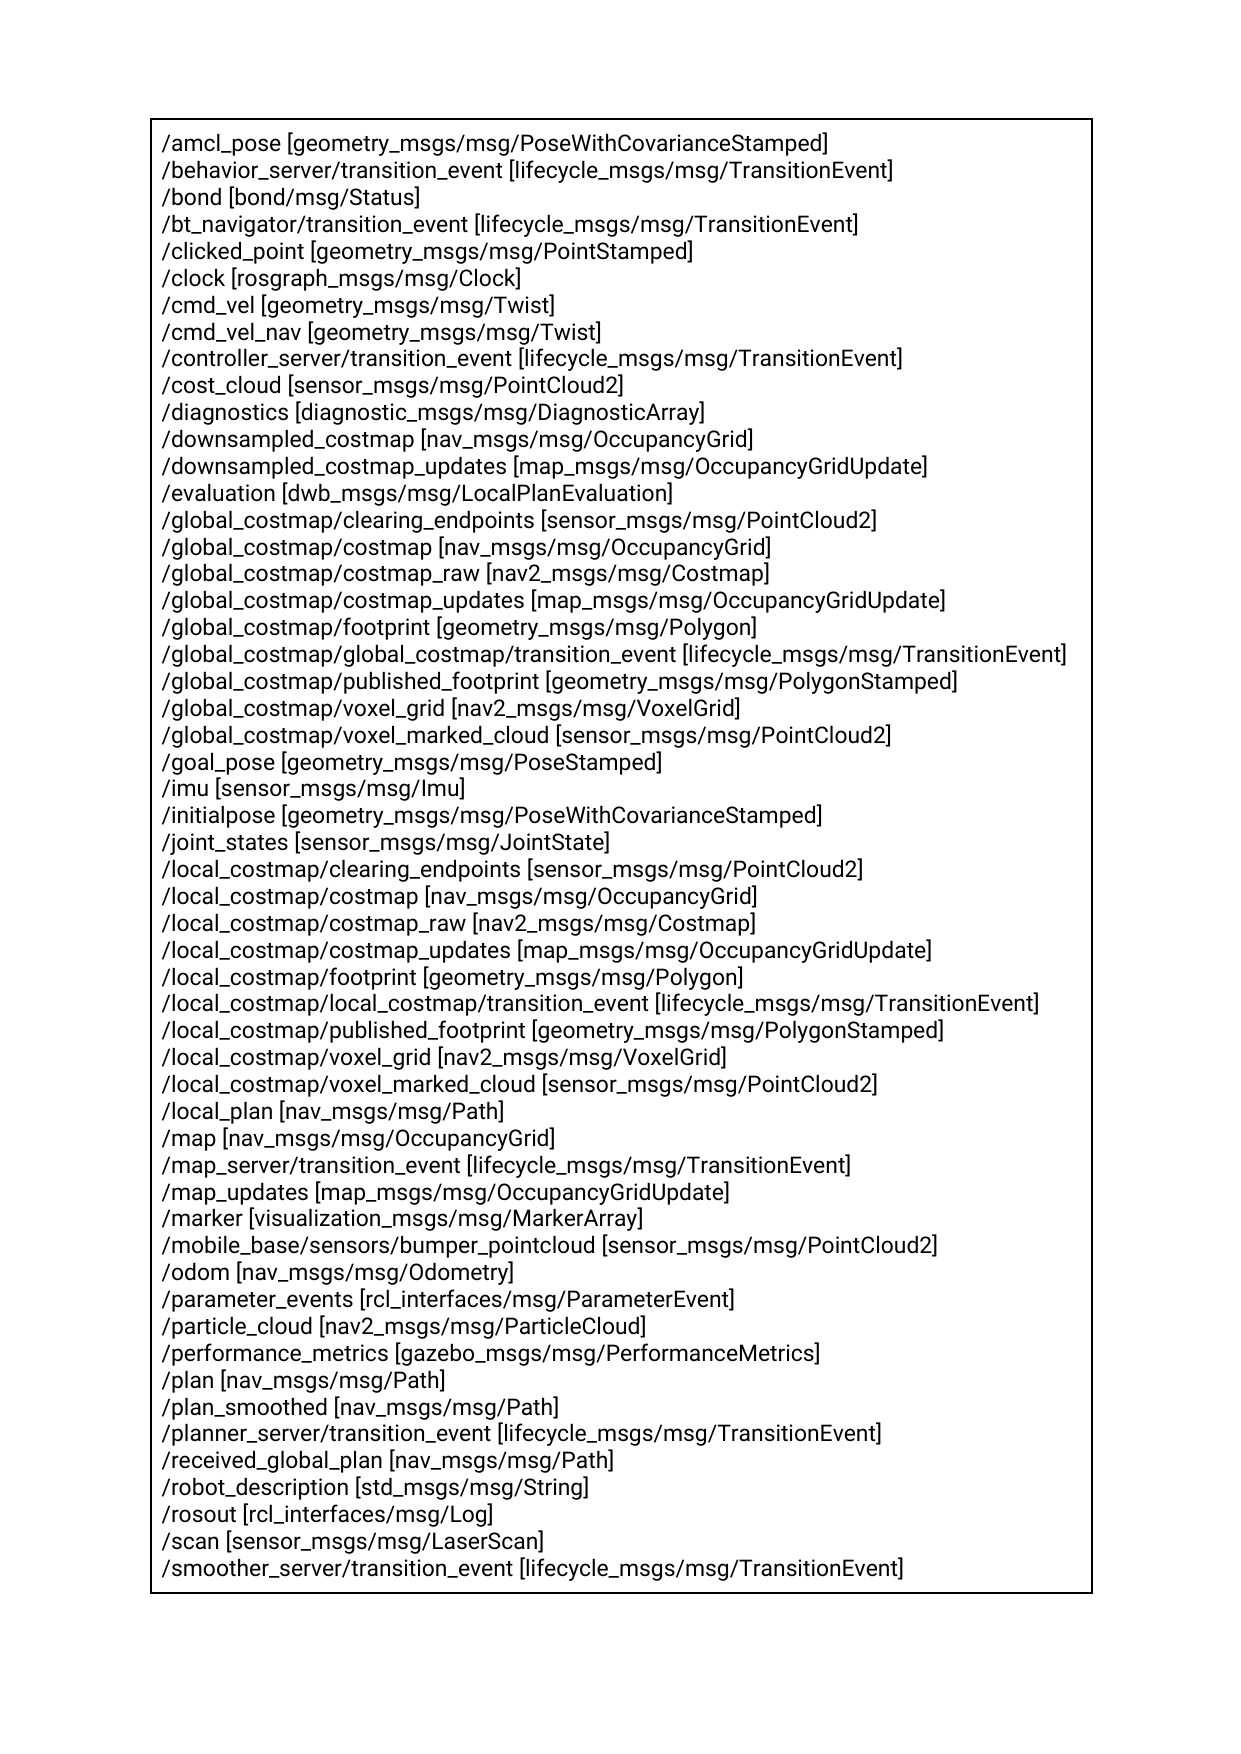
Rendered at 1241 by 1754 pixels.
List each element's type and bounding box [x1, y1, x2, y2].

table_header [152, 120, 1091, 1592]
